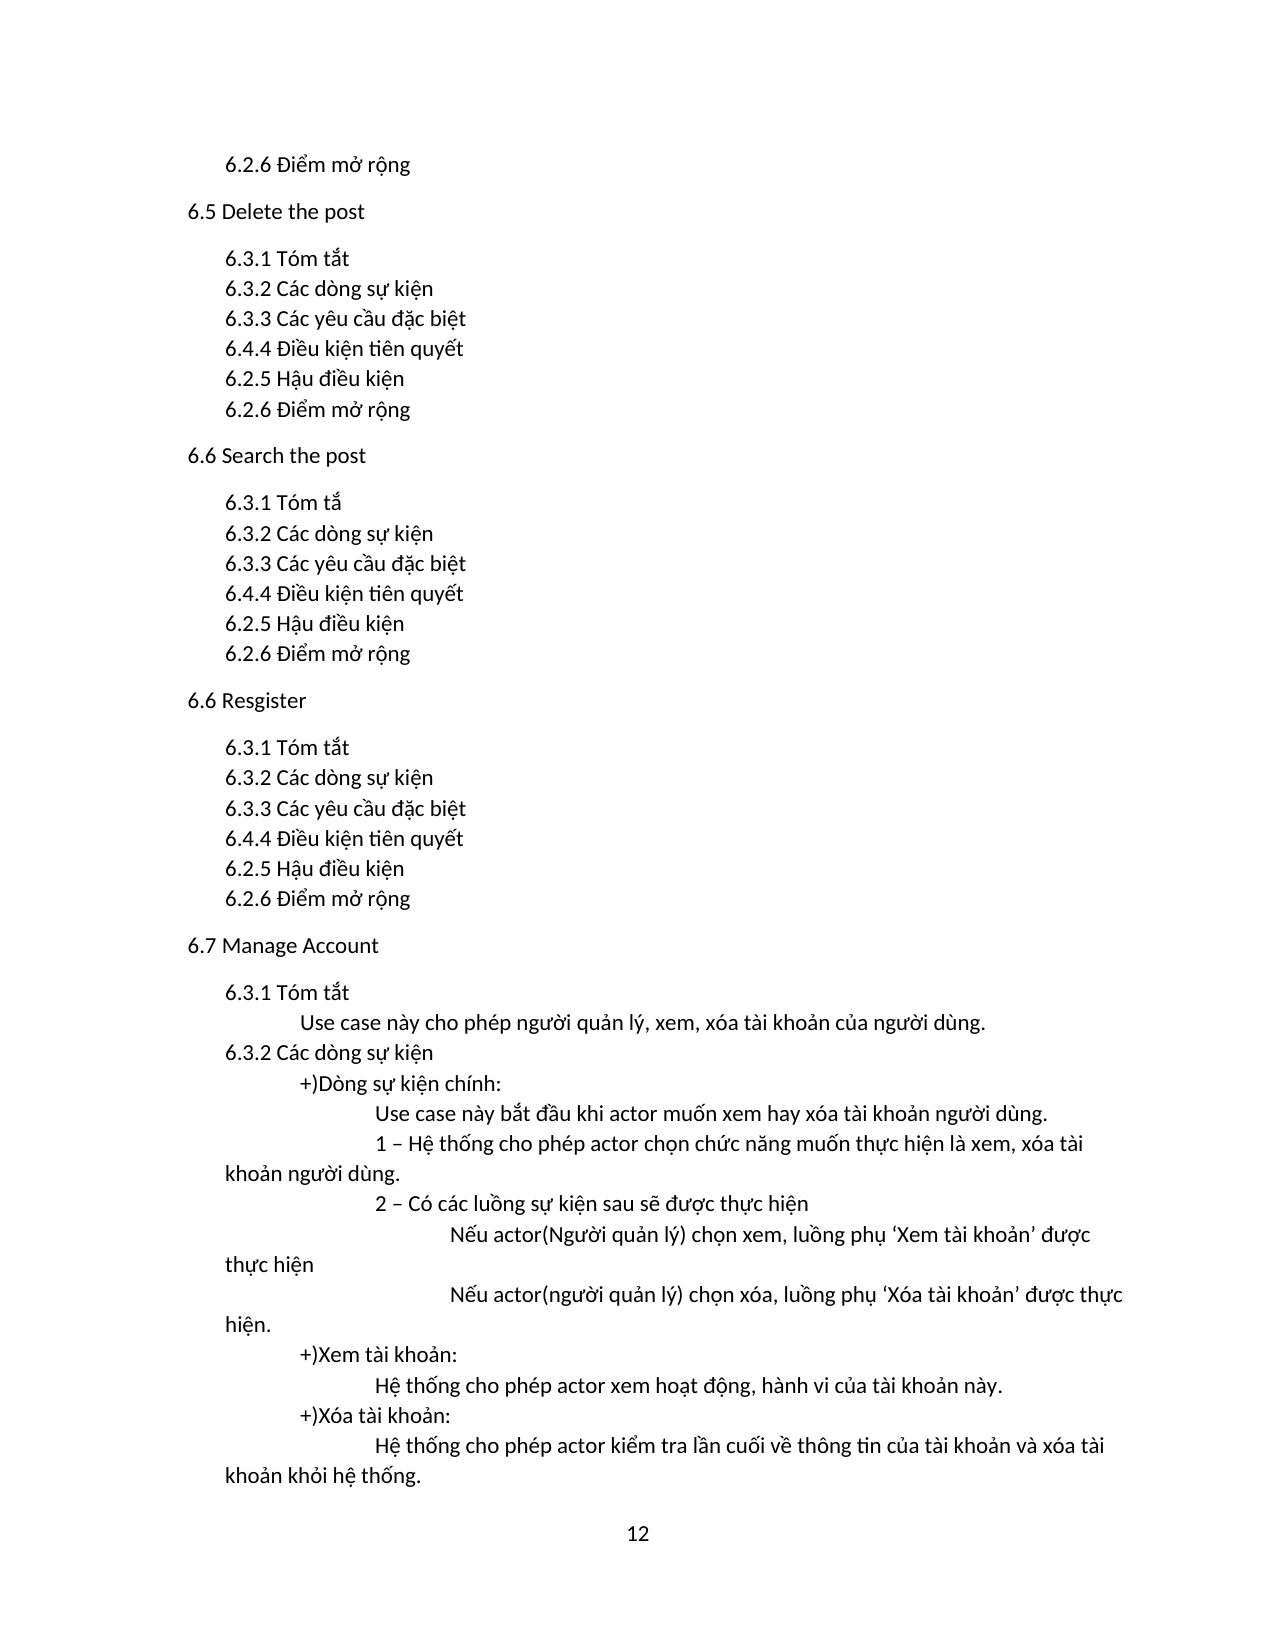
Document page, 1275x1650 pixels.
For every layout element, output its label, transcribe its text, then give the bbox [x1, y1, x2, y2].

list 6.3.2 Các dòng sự kiện [225, 1038, 1125, 1067]
list +)Xem tài khoản: [225, 1341, 1125, 1369]
list +)Xóa tài khoản: [225, 1401, 1125, 1429]
list 6.2.6 Điểm mở rộng [225, 884, 1125, 912]
list Use case này bắt đầu khi actor muốn xem hay xóa tài khoản người dùng. [225, 1099, 1125, 1127]
list 6.2.5 Hậu điều kiện [225, 854, 1125, 882]
list 6.3.3 Các yêu cầu đặc biệt [225, 794, 1125, 822]
list 2 – Có các luồng sự kiện sau sẽ được thực hiện [225, 1189, 1125, 1218]
list 6.3.3 Các yêu cầu đặc biệt [225, 304, 1125, 332]
list Hệ thống cho phép actor xem hoạt động, hành vi của tài khoản này. [225, 1371, 1125, 1399]
text 6.6 Resgister [187, 686, 1125, 714]
list 6.3.1 Tóm tắt [225, 733, 1125, 761]
text 6.7 Manage Account [187, 931, 1125, 959]
list 6.3.1 Tóm tắ [225, 488, 1125, 517]
list 6.4.4 Điều kiện tiên quyết [225, 824, 1125, 852]
list 6.3.3 Các yêu cầu đặc biệt [225, 549, 1125, 577]
list 6.4.4 Điều kiện tiên quyết [225, 579, 1125, 607]
list Nếu actor(người quản lý) chọn xóa, luồng phụ ‘Xóa tài khoản’ được thực hiện. [225, 1280, 1125, 1338]
list 6.3.1 Tóm tắt [225, 978, 1125, 1006]
list 6.3.2 Các dòng sự kiện [225, 763, 1125, 792]
list 6.4.4 Điều kiện tiên quyết [225, 334, 1125, 362]
list Nếu actor(Người quản lý) chọn xem, luồng phụ ‘Xem tài khoản’ được thực hiện [225, 1220, 1125, 1278]
list Hệ thống cho phép actor kiểm tra lần cuối về thông tin của tài khoản và xóa tài khoản khỏi hệ thống. [225, 1431, 1125, 1489]
list 6.2.5 Hậu điều kiện [225, 609, 1125, 637]
list 6.2.6 Điểm mở rộng [225, 639, 1125, 668]
list 1 – Hệ thống cho phép actor chọn chức năng muốn thực hiện là xem, xóa tài khoản người dùng. [225, 1129, 1125, 1187]
list 6.2.6 Điểm mở rộng [225, 150, 1125, 178]
list Use case này cho phép người quản lý, xem, xóa tài khoản của người dùng. [225, 1008, 1125, 1036]
list 6.3.2 Các dòng sự kiện [225, 274, 1125, 302]
list 6.2.6 Điểm mở rộng [225, 395, 1125, 423]
list 6.3.2 Các dòng sự kiện [225, 519, 1125, 547]
list 6.2.5 Hậu điều kiện [225, 364, 1125, 393]
text 6.5 Delete the post [187, 197, 1125, 225]
text 6.6 Search the post [187, 442, 1125, 470]
list +)Dòng sự kiện chính: [225, 1069, 1125, 1097]
list 6.3.1 Tóm tắt [225, 244, 1125, 272]
